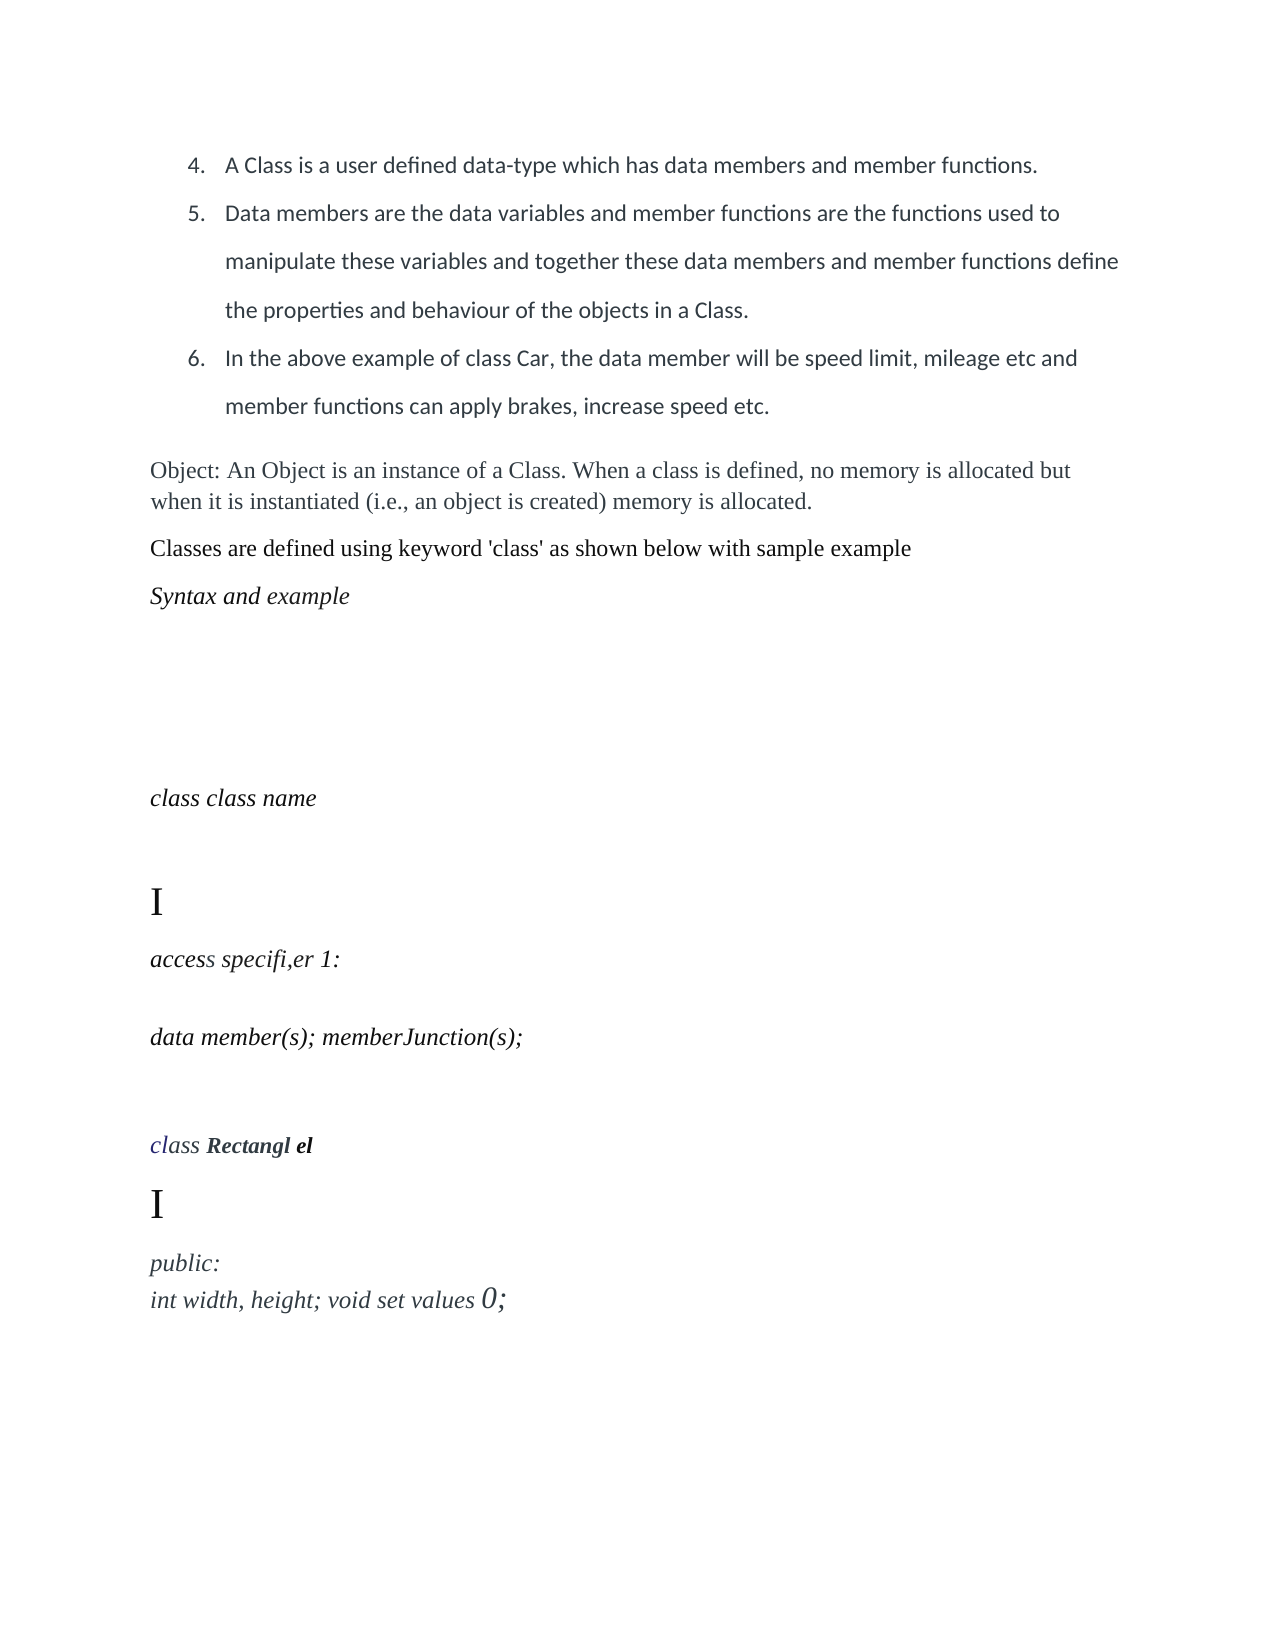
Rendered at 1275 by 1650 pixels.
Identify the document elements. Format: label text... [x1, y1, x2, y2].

text class class name [150, 783, 1125, 811]
text Classes are defined using keyword 'class' as shown below with sample example [150, 534, 1125, 562]
text int width, height; void set values 0; [150, 1279, 1125, 1315]
list Data members are the data variables and member functions are the functions used to manipulate these variables and together these data members and member functions define the properties and behaviour of the objects in a Class. [187, 198, 1125, 324]
list A Class is a user defined data-type which has data members and member functions. [187, 150, 1125, 179]
text I [150, 1178, 1125, 1227]
subtitle data member(s); memberJunction(s); [150, 1022, 1125, 1051]
list In the above example of class Car, the data member will be speed limit, mileage etc and member functions can apply brakes, increase speed etc. [187, 343, 1125, 420]
subtitle Syntax and example [150, 581, 1125, 609]
text class Rectangl el [150, 1130, 1125, 1159]
subtitle public: [150, 1248, 1125, 1277]
text Object: An Object is an instance of a Class. When a class is defined, no memory is allocated but when it is instantiated (i.e., an object is created) memory is allocated. [150, 456, 1125, 514]
subtitle access specifi,er 1: [150, 944, 1125, 973]
text I [150, 877, 1125, 924]
